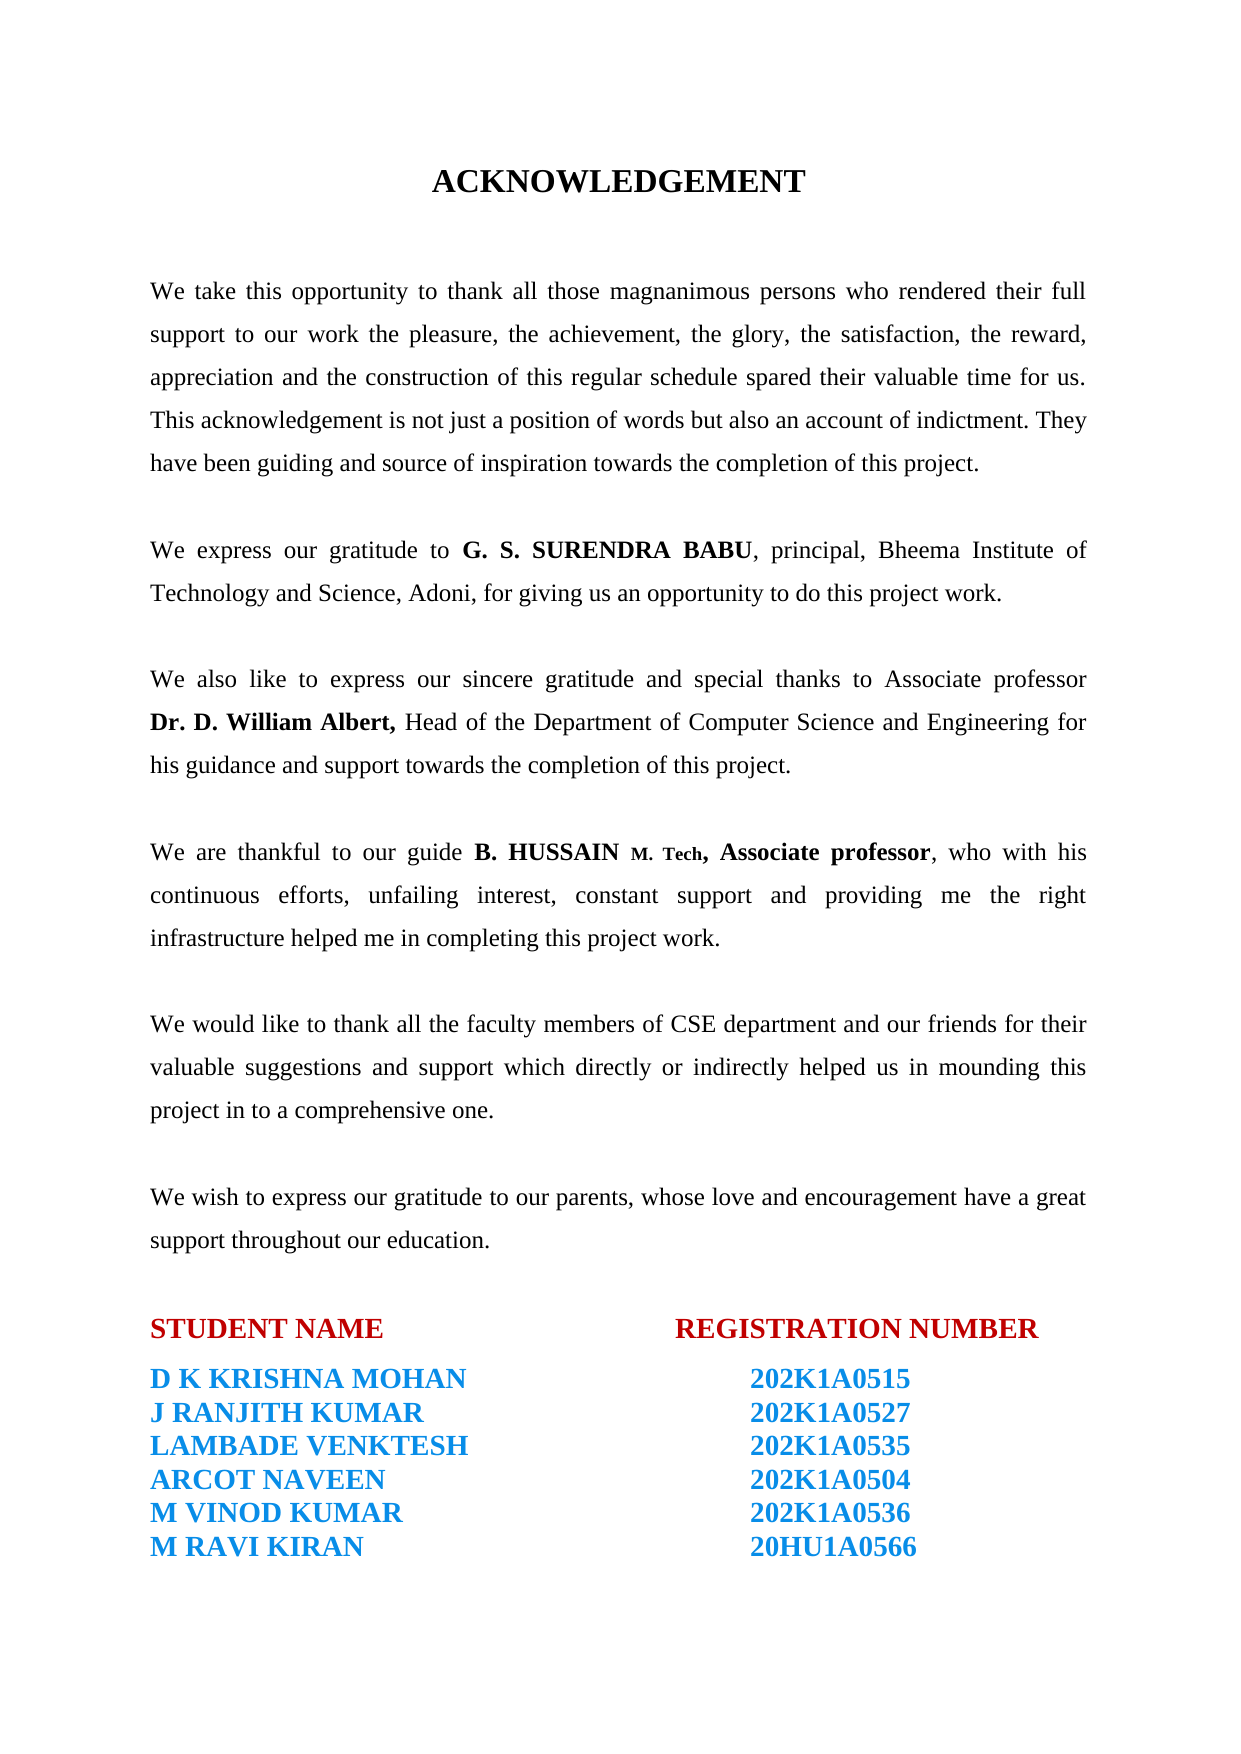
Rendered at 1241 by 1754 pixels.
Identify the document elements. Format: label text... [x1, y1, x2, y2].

text M RAVI KIRAN 20HU1A0566 [150, 1529, 1087, 1562]
text D K KRISHNA MOHAN 202K1A0515 [150, 1361, 1087, 1395]
text STUDENT NAME REGISTRATION NUMBER [150, 1311, 1087, 1344]
text We are thankful to our guide B. HUSSAIN M. Tech, Associate professor, who with his continuous efforts, unfailing interest, constant support and providing me the right infrastructure helped me in completing this project work. [150, 837, 1087, 952]
text We wish to express our gratitude to our parents, whose love and encouragement have a great support throughout our education. [150, 1182, 1087, 1253]
text We also like to express our sincere gratitude and special thanks to Associate professor Dr. D. William Albert, Head of the Department of Computer Science and Engineering for his guidance and support towards the completion of this project. [150, 664, 1087, 779]
text ACKNOWLEDGEMENT [150, 161, 1087, 199]
text LAMBADE VENKTESH 202K1A0535 [150, 1428, 1087, 1462]
text We express our gratitude to G. S. SURENDRA BABU, principal, Bheema Institute of Technology and Science, Adoni, for giving us an opportunity to do this project work. [150, 535, 1087, 607]
text J RANJITH KUMAR 202K1A0527 [150, 1395, 1087, 1428]
text M VINOD KUMAR 202K1A0536 [150, 1495, 1087, 1529]
text ARCOT NAVEEN 202K1A0504 [150, 1462, 1087, 1495]
text We would like to thank all the faculty members of CSE department and our friends for their valuable suggestions and support which directly or indirectly helped us in mounding this project in to a comprehensive one. [150, 1009, 1087, 1124]
text We take this opportunity to thank all those magnanimous persons who rendered their full support to our work the pleasure, the achievement, the glory, the satisfaction, the reward, appreciation and the construction of this regular schedule spared their valuable time for us. This acknowledgement is not just a position of words but also an account of indictment. They have been guiding and source of inspiration towards the completion of this project. [150, 276, 1087, 477]
